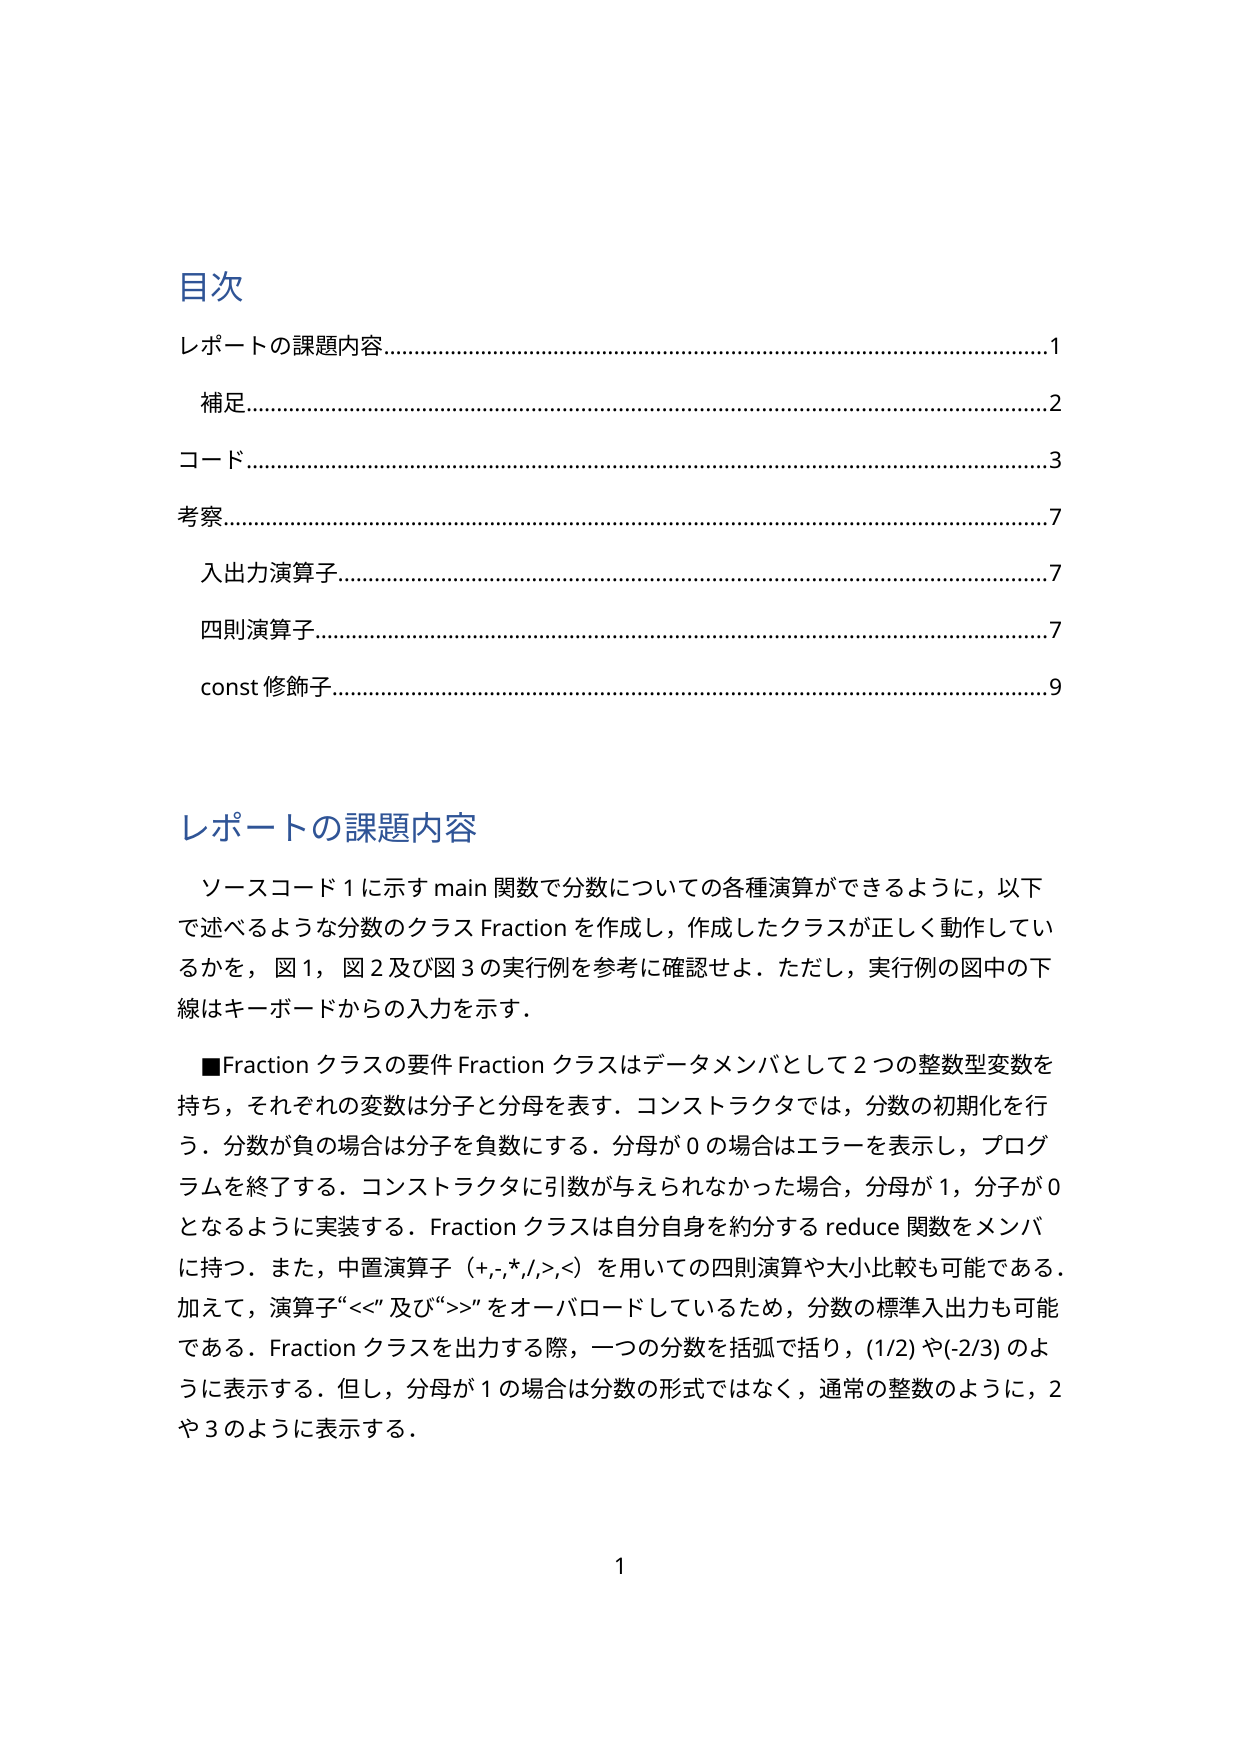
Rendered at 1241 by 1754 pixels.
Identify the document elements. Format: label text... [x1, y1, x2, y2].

text ソースコード1に示すmain 関数で分数についての各種演算ができるように，以下で述べるような分数のクラスFraction を作成し，作成したクラスが正しく動作しているかを， 図1， 図2及び図3の実行例を参考に確認せよ．ただし，実行例の図中の下線はキーボードからの入力を示す． [177, 867, 1063, 1026]
subtitle レポートの課題内容 [177, 788, 1063, 863]
text ■Fraction クラスの要件Fraction クラスはデータメンバとして2 つの整数型変数を持ち，それぞれの変数は分子と分母を表す．コンストラクタでは，分数の初期化を行う．分数が負の場合は分子を負数にする．分母が0 の場合はエラーを表示し，プログラムを終了する．コンストラクタに引数が与えられなかった場合，分母が1，分子が0となるように実装する．Fraction クラスは自分自身を約分するreduce 関数をメンバに持つ．また，中置演算子（+,-,*,/,>,<）を用いての四則演算や大小比較も可能である．加えて，演算子“<<” 及び“>>” をオーバロードしているため，分数の標準入出力も可能である．Fraction クラスを出力する際，一つの分数を括弧で括り，(1/2) や(-2/3) のように表示する．但し，分母が1 の場合は分数の形式ではなく，通常の整数のように，2 や3 のように表示する． [177, 1045, 1063, 1447]
